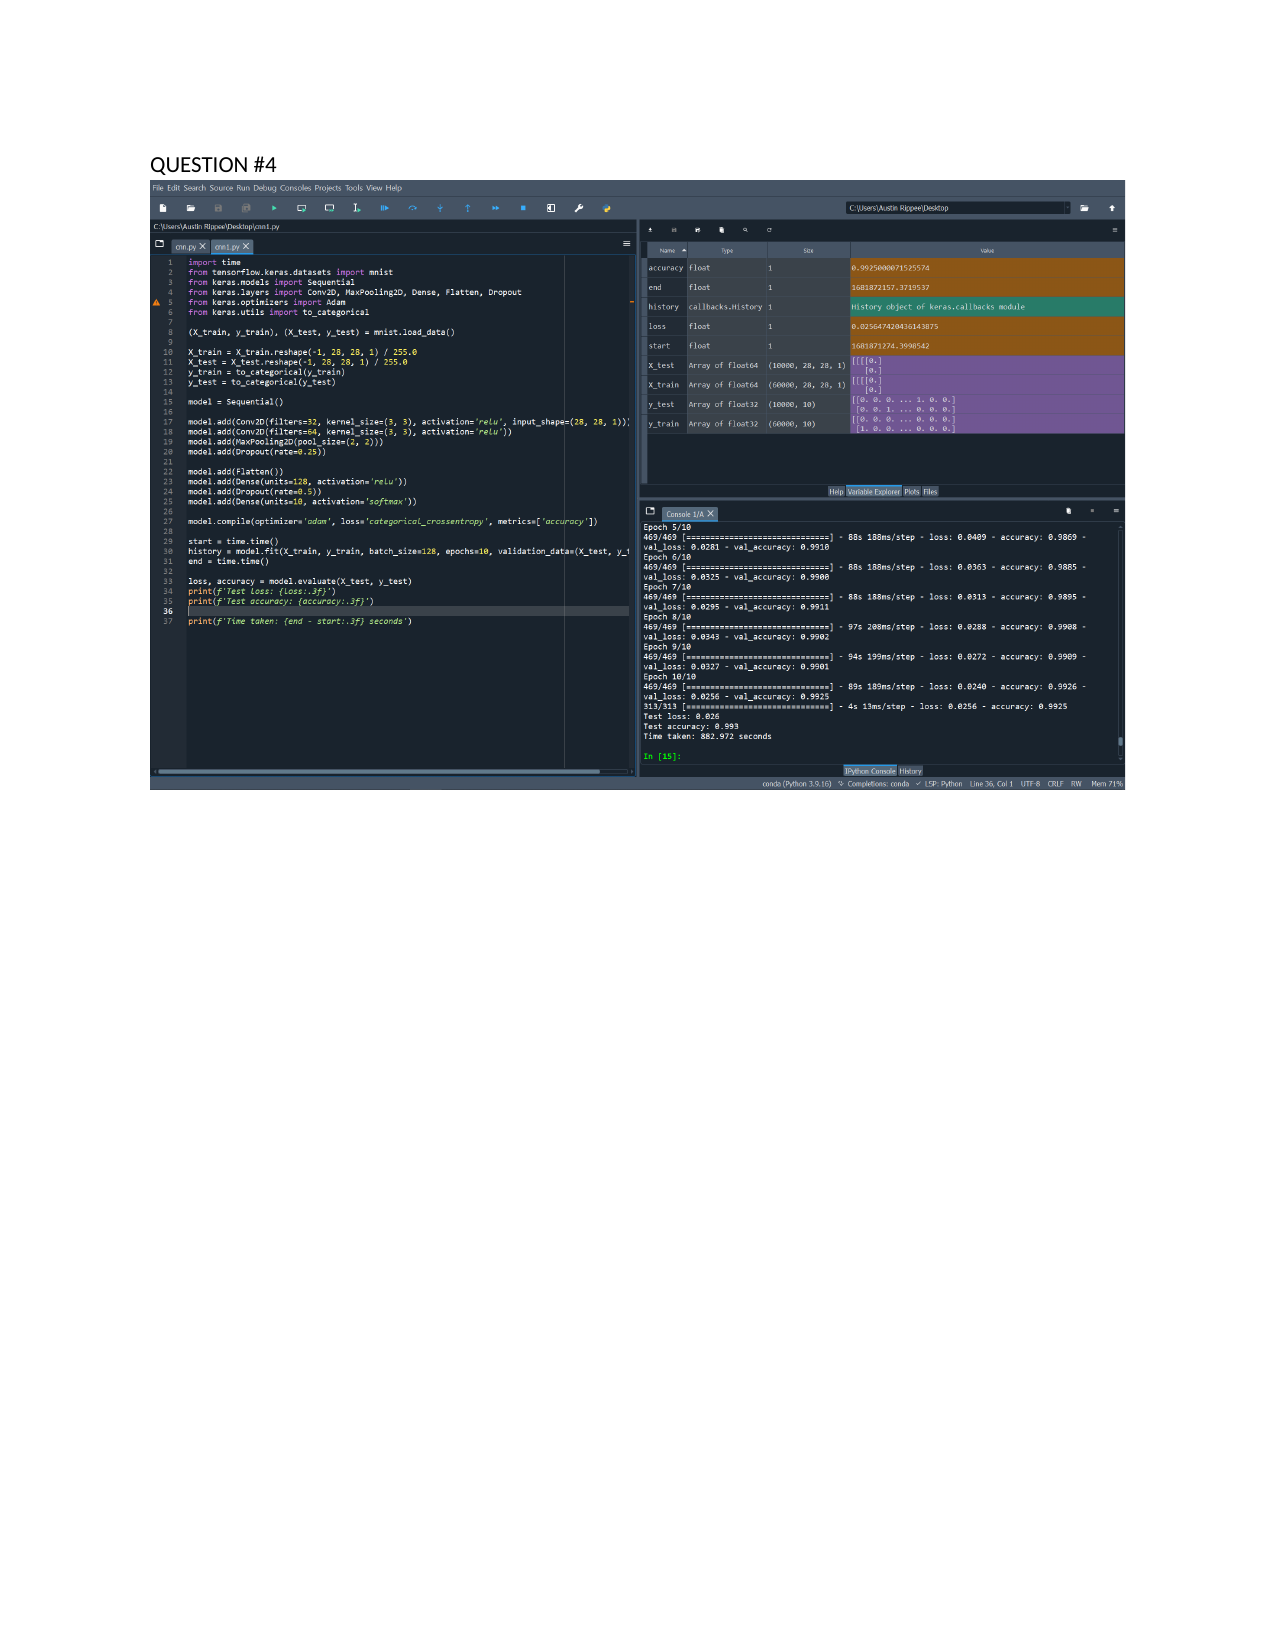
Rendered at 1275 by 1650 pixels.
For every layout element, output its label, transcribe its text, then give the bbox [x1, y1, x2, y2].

text QUESTION #4 [150, 150, 1125, 180]
picture [150, 180, 1125, 790]
